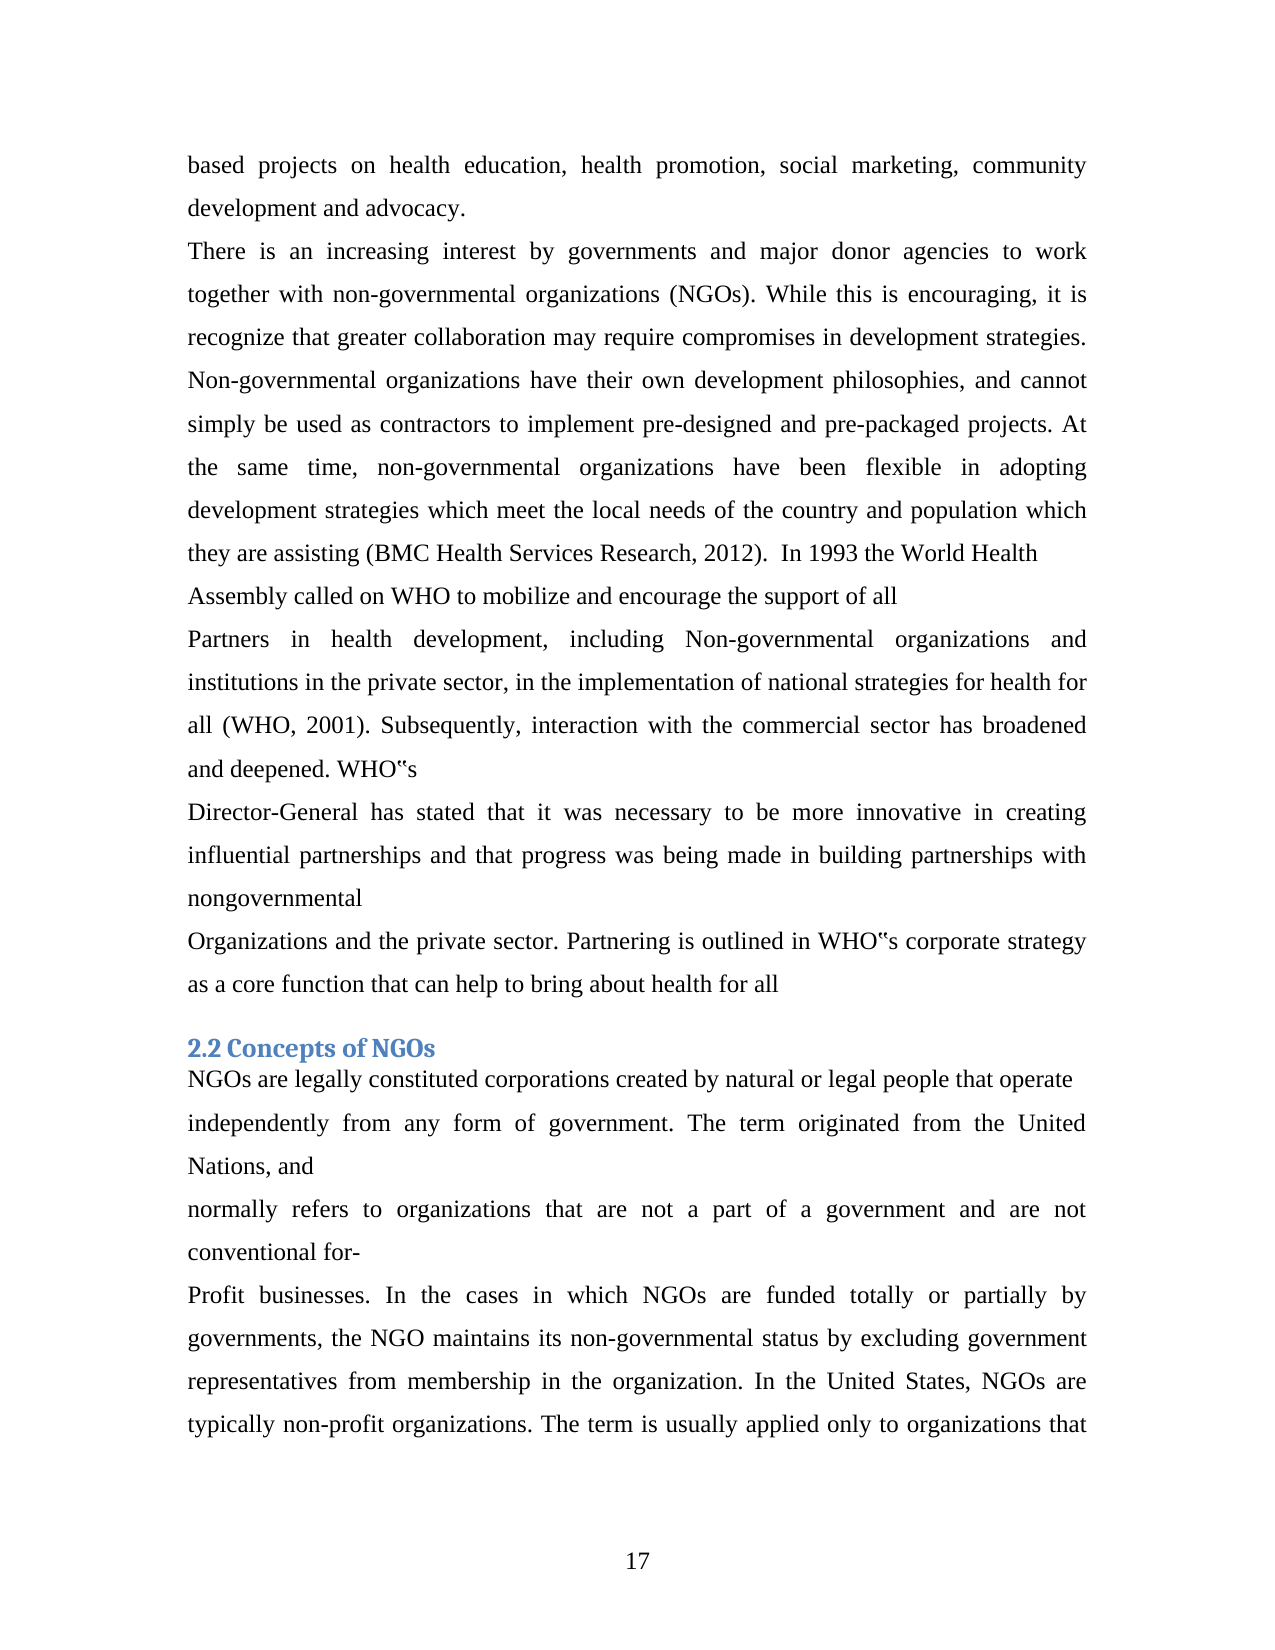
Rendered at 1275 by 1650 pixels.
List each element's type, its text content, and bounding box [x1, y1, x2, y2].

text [187, 1280, 1087, 1438]
subtitle 2.2 Concepts of NGOs [187, 1033, 1087, 1064]
text NGOs are legally constituted corporations created by natural or legal people that operate [187, 1064, 1087, 1093]
text normally refers to organizations that are not a part of a government and are not conventional for- [187, 1194, 1087, 1266]
text independently from any form of government. The term originated from the United Nations, and [187, 1108, 1087, 1179]
text Partners in health development, including Non-governmental organizations and institutions in the private sector, in the implementation of national strategies for health for all (WHO, 2001). Subsequently, interaction with the commercial sector has broadened and deepened. WHO‟s [187, 624, 1087, 782]
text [187, 150, 1087, 222]
text Assembly called on WHO to mobilize and encourage the support of all [187, 581, 1087, 610]
text There is an increasing interest by governments and major donor agencies to work together with non-governmental organizations (NGOs). While this is encouraging, it is recognize that greater collaboration may require compromises in development strategies. Non-governmental organizations have their own development philosophies, and cannot simply be used as contractors to implement pre-designed and pre-packaged projects. At the same time, non-governmental organizations have been flexible in adopting development strategies which meet the local needs of the country and population which they are assisting (BMC Health Services Research, 2012). In 1993 the World Health [187, 236, 1087, 567]
text Director-General has stated that it was necessary to be more innovative in creating influential partnerships and that progress was being made in building partnerships with nongovernmental [187, 797, 1087, 912]
text Organizations and the private sector. Partnering is outlined in WHO‟s corporate strategy as a core function that can help to bring about health for all [187, 926, 1087, 998]
